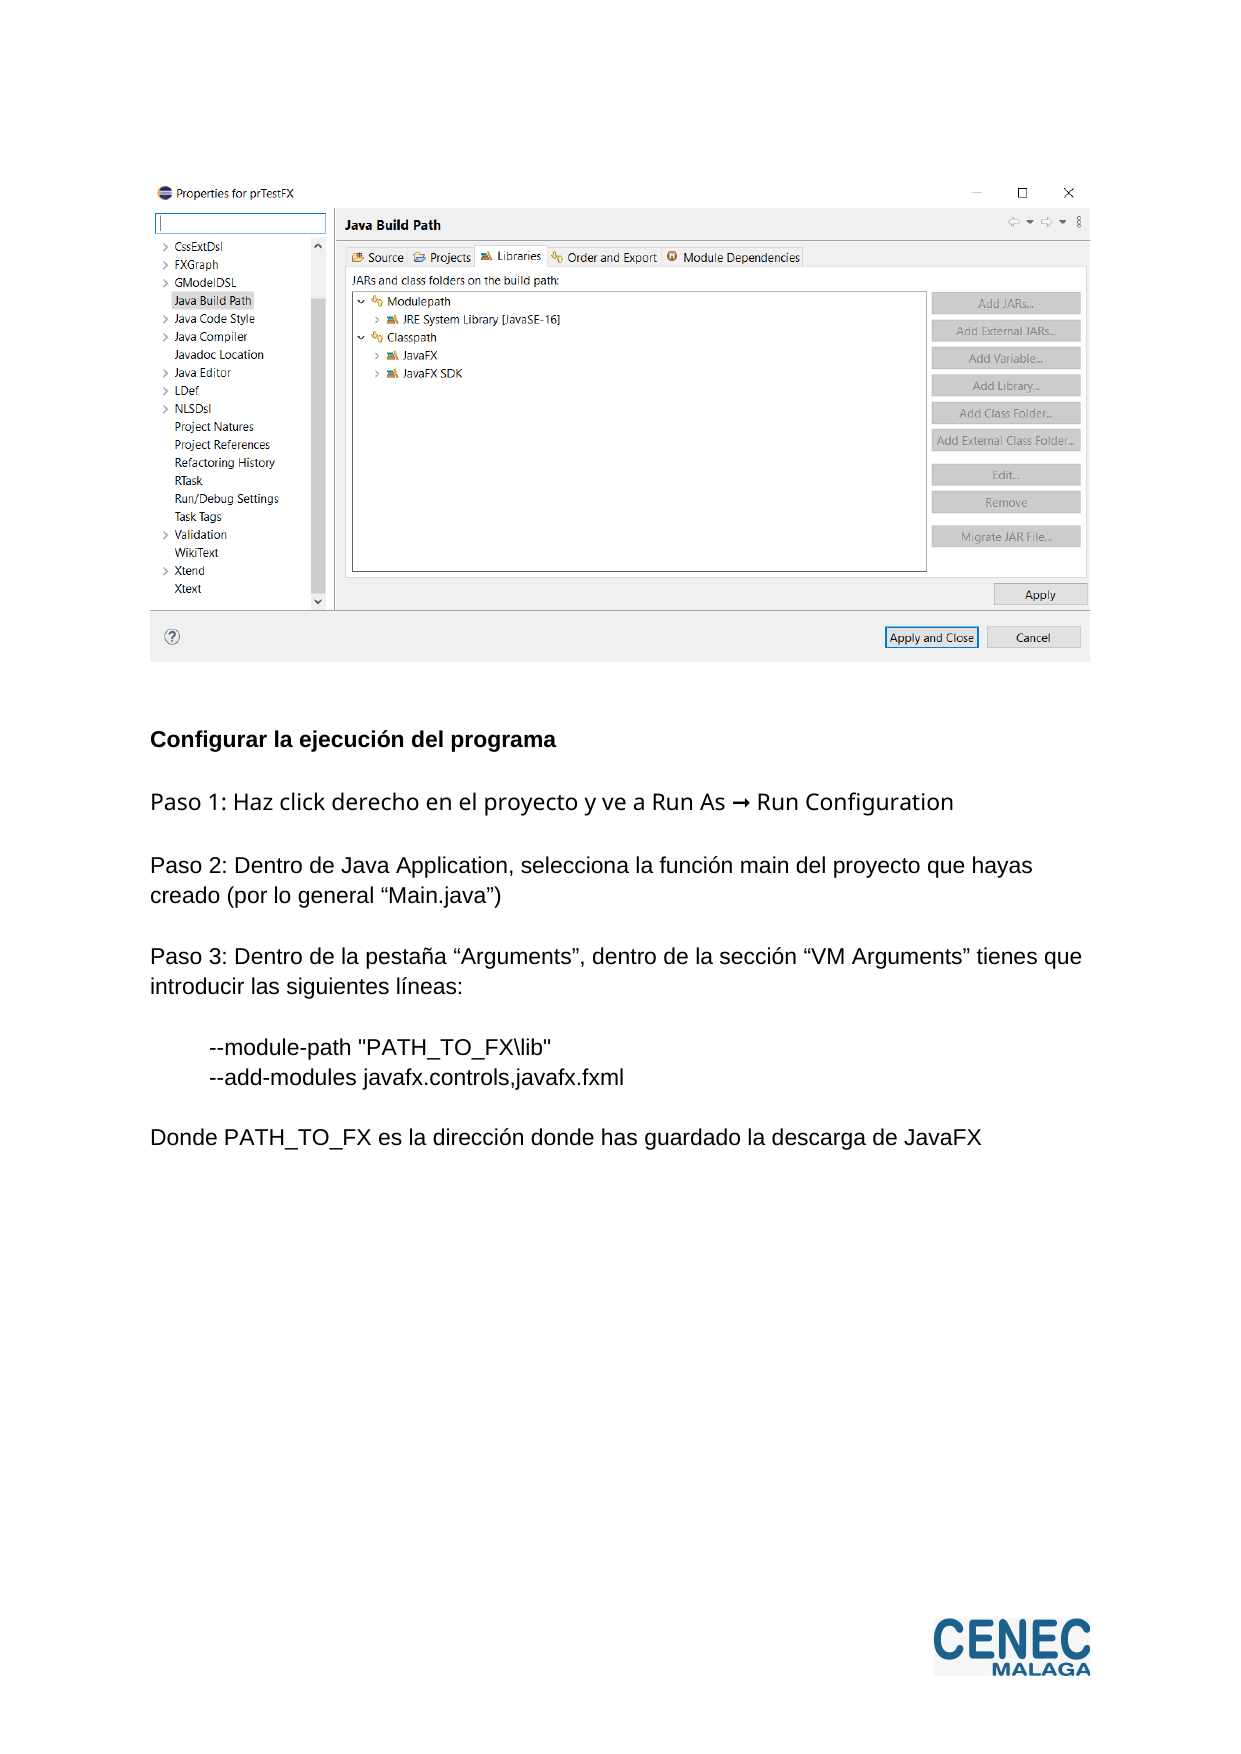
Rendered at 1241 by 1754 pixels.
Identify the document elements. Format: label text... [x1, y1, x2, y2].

text --add-modules javafx.controls,javafx.fxml [209, 1064, 1090, 1090]
text Configurar la ejecución del programa [150, 726, 1090, 752]
text Paso 2: Dentro de Java Application, selecciona la función main del proyecto que hayas creado (por lo general “Main.java”) [150, 852, 1090, 909]
text Donde PATH_TO_FX es la dirección donde has guardado la descarga de JavaFX [150, 1124, 1090, 1151]
picture [933, 1618, 1091, 1676]
text --module-path "PATH_TO_FX\lib" [209, 1033, 1090, 1060]
text Paso 3: Dentro de la pestaña “Arguments”, dentro de la sección “VM Arguments” tienes que introducir las siguientes líneas: [150, 943, 1090, 999]
picture [150, 180, 1091, 662]
